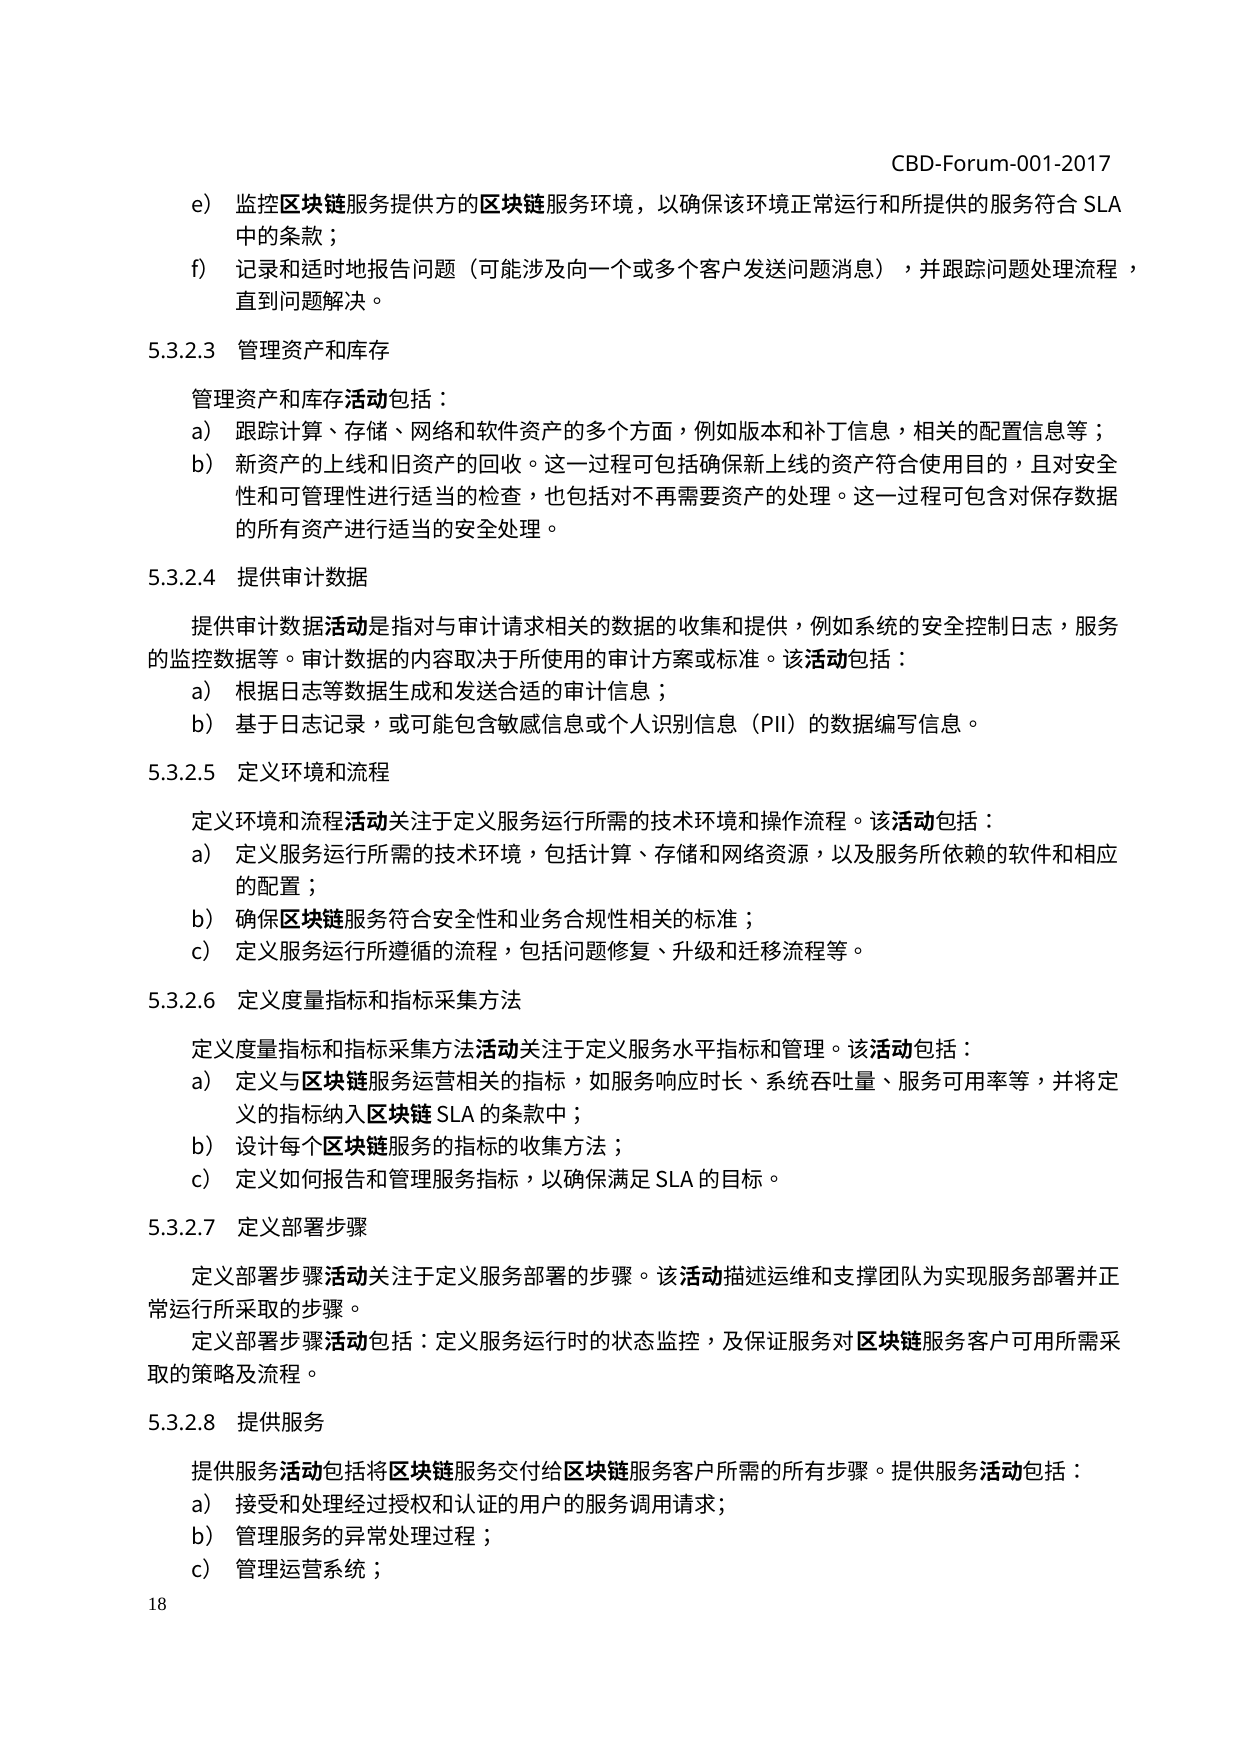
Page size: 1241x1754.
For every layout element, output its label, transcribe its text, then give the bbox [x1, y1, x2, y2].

list 定义度量指标和指标采集方法 [148, 983, 1122, 1015]
list 定义服务运行所需的技术环境，包括计算、存储和网络资源，以及服务所依赖的软件和相应的配置； [191, 836, 1122, 901]
list 定义环境和流程 [148, 755, 1122, 788]
list 定义如何报告和管理服务指标，以确保满足SLA的目标。 [191, 1161, 1122, 1194]
list 新资产的上线和旧资产的回收。这一过程可包括确保新上线的资产符合使用目的，且对安全性和可管理性进行适当的检查，也包括对不再需要资产的处理。这一过程可包含对保存数据的所有资产进行适当的安全处理。 [191, 446, 1122, 544]
list 基于日志记录，或可能包含敏感信息或个人识别信息（PII）的数据编写信息。 [191, 706, 1122, 739]
text 定义部署步骤活动包括：定义服务运行时的状态监控，及保证服务对区块链服务客户可用所需采取的策略及流程。 [148, 1324, 1122, 1389]
text 提供服务活动包括将区块链服务交付给区块链服务客户所需的所有步骤。提供服务活动包括： [148, 1454, 1122, 1486]
list 跟踪计算、存储、网络和软件资产的多个方面，例如版本和补丁信息，相关的配置信息等； [191, 414, 1122, 446]
list 管理运营系统； [191, 1551, 1122, 1584]
list 监控区块链服务提供方的区块链服务环境，以确保该环境正常运行和所提供的服务符合SLA中的条款； [191, 186, 1122, 251]
list 提供服务 [148, 1405, 1122, 1438]
list 管理资产和库存 [148, 333, 1122, 365]
list 确保区块链服务符合安全性和业务合规性相关的标准； [191, 901, 1122, 934]
list 定义部署步骤 [148, 1210, 1122, 1243]
text 管理资产和库存活动包括： [148, 381, 1122, 414]
list 根据日志等数据生成和发送合适的审计信息； [191, 674, 1122, 706]
list 记录和适时地报告问题（可能涉及向一个或多个客户发送问题消息），并跟踪问题处理流程，直到问题解决。 [191, 251, 1122, 316]
text 定义度量指标和指标采集方法活动关注于定义服务水平指标和管理。该活动包括： [148, 1031, 1122, 1064]
text 定义部署步骤活动关注于定义服务部署的步骤。该活动描述运维和支撑团队为实现服务部署并正常运行所采取的步骤。 [148, 1259, 1122, 1324]
list 提供审计数据 [148, 560, 1122, 593]
list 设计每个区块链服务的指标的收集方法； [191, 1129, 1122, 1161]
list 定义与区块链服务运营相关的指标，如服务响应时长、系统吞吐量、服务可用率等，并将定义的指标纳入区块链SLA的条款中； [191, 1064, 1122, 1129]
list 接受和处理经过授权和认证的用户的服务调用请求； [191, 1486, 1122, 1519]
list 管理服务的异常处理过程； [191, 1519, 1122, 1551]
text 定义环境和流程活动关注于定义服务运行所需的技术环境和操作流程。该活动包括： [148, 804, 1122, 836]
list 定义服务运行所遵循的流程，包括问题修复、升级和迁移流程等。 [191, 934, 1122, 966]
text 提供审计数据活动是指对与审计请求相关的数据的收集和提供，例如系统的安全控制日志，服务的监控数据等。审计数据的内容取决于所使用的审计方案或标准。该活动包括： [148, 609, 1122, 674]
